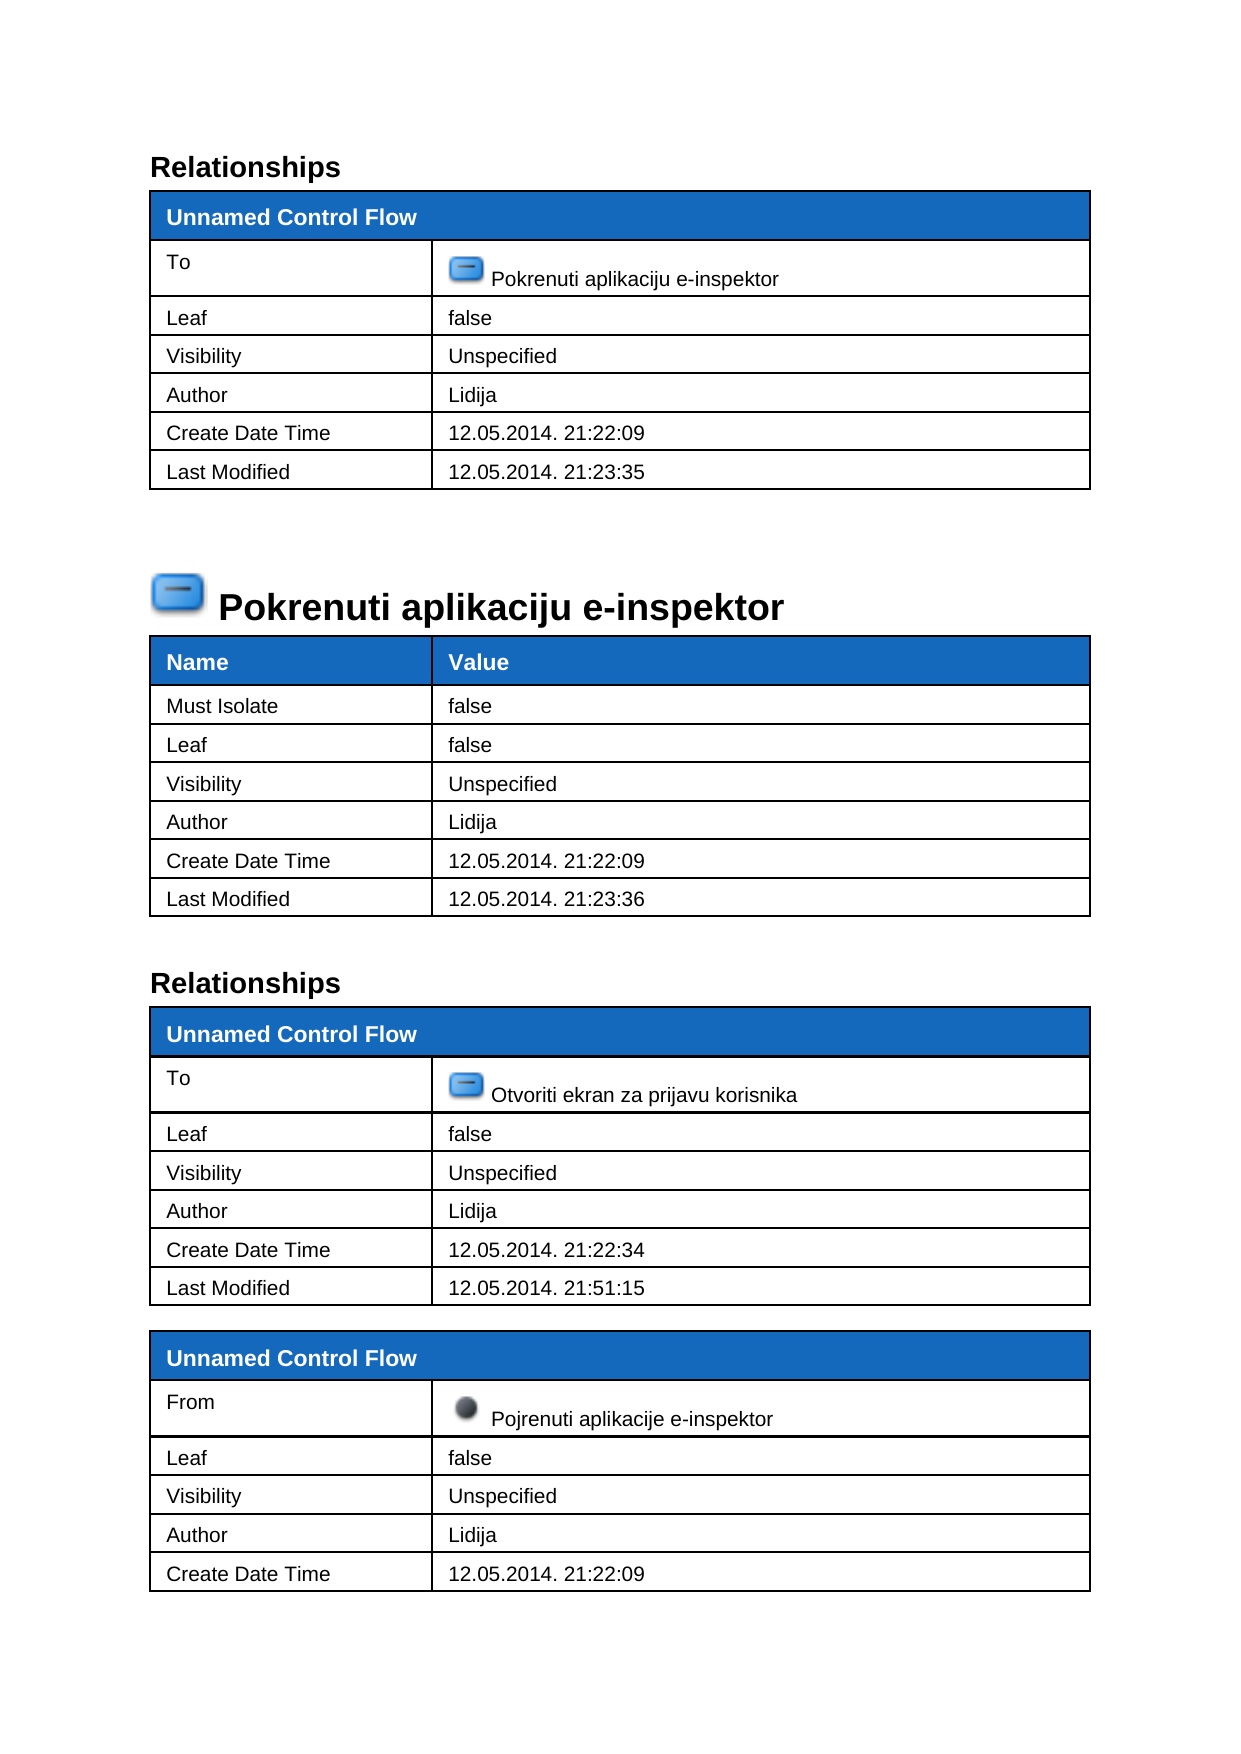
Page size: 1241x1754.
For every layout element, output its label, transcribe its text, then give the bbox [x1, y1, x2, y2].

table_cell Author [151, 1191, 431, 1227]
picture [150, 562, 208, 621]
picture [448, 249, 485, 287]
table_cell Visibility [151, 1476, 431, 1512]
table_cell Visibility [151, 1152, 431, 1188]
table_cell 12.05.2014. 21:23:35 [433, 451, 1089, 488]
table_cell Pojrenuti aplikacije e-inspektor [433, 1381, 1089, 1435]
table_cell Create Date Time [151, 1229, 431, 1266]
table_cell Unspecified [433, 1152, 1089, 1188]
table_cell Last Modified [151, 451, 431, 488]
table_cell Last Modified [151, 879, 431, 915]
table_cell Leaf [151, 297, 431, 334]
table_header Unnamed Control Flow [151, 192, 1089, 239]
table_header Value [433, 637, 1089, 684]
table_cell Must Isolate [151, 686, 431, 722]
table_cell false [433, 297, 1089, 334]
table_cell Unspecified [433, 336, 1089, 372]
table_cell false [433, 1114, 1089, 1150]
table_cell 12.05.2014. 21:23:36 [433, 879, 1089, 915]
table_cell Unspecified [433, 1476, 1089, 1512]
table_cell Leaf [151, 1114, 431, 1150]
table_cell To [151, 241, 431, 295]
table_cell 12.05.2014. 21:22:09 [433, 413, 1089, 449]
table_cell To [151, 1058, 431, 1111]
table_cell Visibility [151, 336, 431, 372]
table_cell Leaf [151, 725, 431, 761]
table_cell 12.05.2014. 21:22:09 [433, 1553, 1089, 1589]
picture [448, 1065, 485, 1103]
picture [448, 1389, 485, 1427]
table_cell Create Date Time [151, 413, 431, 449]
table_cell Lidija [433, 1191, 1089, 1227]
table_cell Unspecified [433, 763, 1089, 799]
table_cell From [151, 1381, 431, 1435]
table_cell Last Modified [151, 1268, 431, 1304]
table_cell Leaf [151, 1438, 431, 1474]
table_cell false [433, 1438, 1089, 1474]
table_cell Lidija [433, 374, 1089, 411]
table_cell false [433, 725, 1089, 761]
table_cell Lidija [433, 1515, 1089, 1551]
table_cell Author [151, 802, 431, 838]
table_cell Create Date Time [151, 1553, 431, 1589]
table_cell Otvoriti ekran za prijavu korisnika [433, 1058, 1089, 1111]
table_cell false [433, 686, 1089, 722]
table_header Unnamed Control Flow [151, 1008, 1089, 1055]
table_cell Author [151, 1515, 431, 1551]
table_header Name [151, 637, 431, 684]
table_header Unnamed Control Flow [151, 1332, 1089, 1379]
table_cell Create Date Time [151, 840, 431, 877]
subtitle Relationships [150, 150, 1090, 183]
table_cell 12.05.2014. 21:22:34 [433, 1229, 1089, 1266]
table_cell Author [151, 374, 431, 411]
table_cell 12.05.2014. 21:51:15 [433, 1268, 1089, 1304]
table_cell Lidija [433, 802, 1089, 838]
subtitle Pokrenuti aplikaciju e-inspektor [150, 563, 1090, 628]
table_cell Pokrenuti aplikaciju e-inspektor [433, 241, 1089, 295]
table_cell 12.05.2014. 21:22:09 [433, 840, 1089, 877]
subtitle Relationships [150, 966, 1090, 1000]
table_cell Visibility [151, 763, 431, 799]
